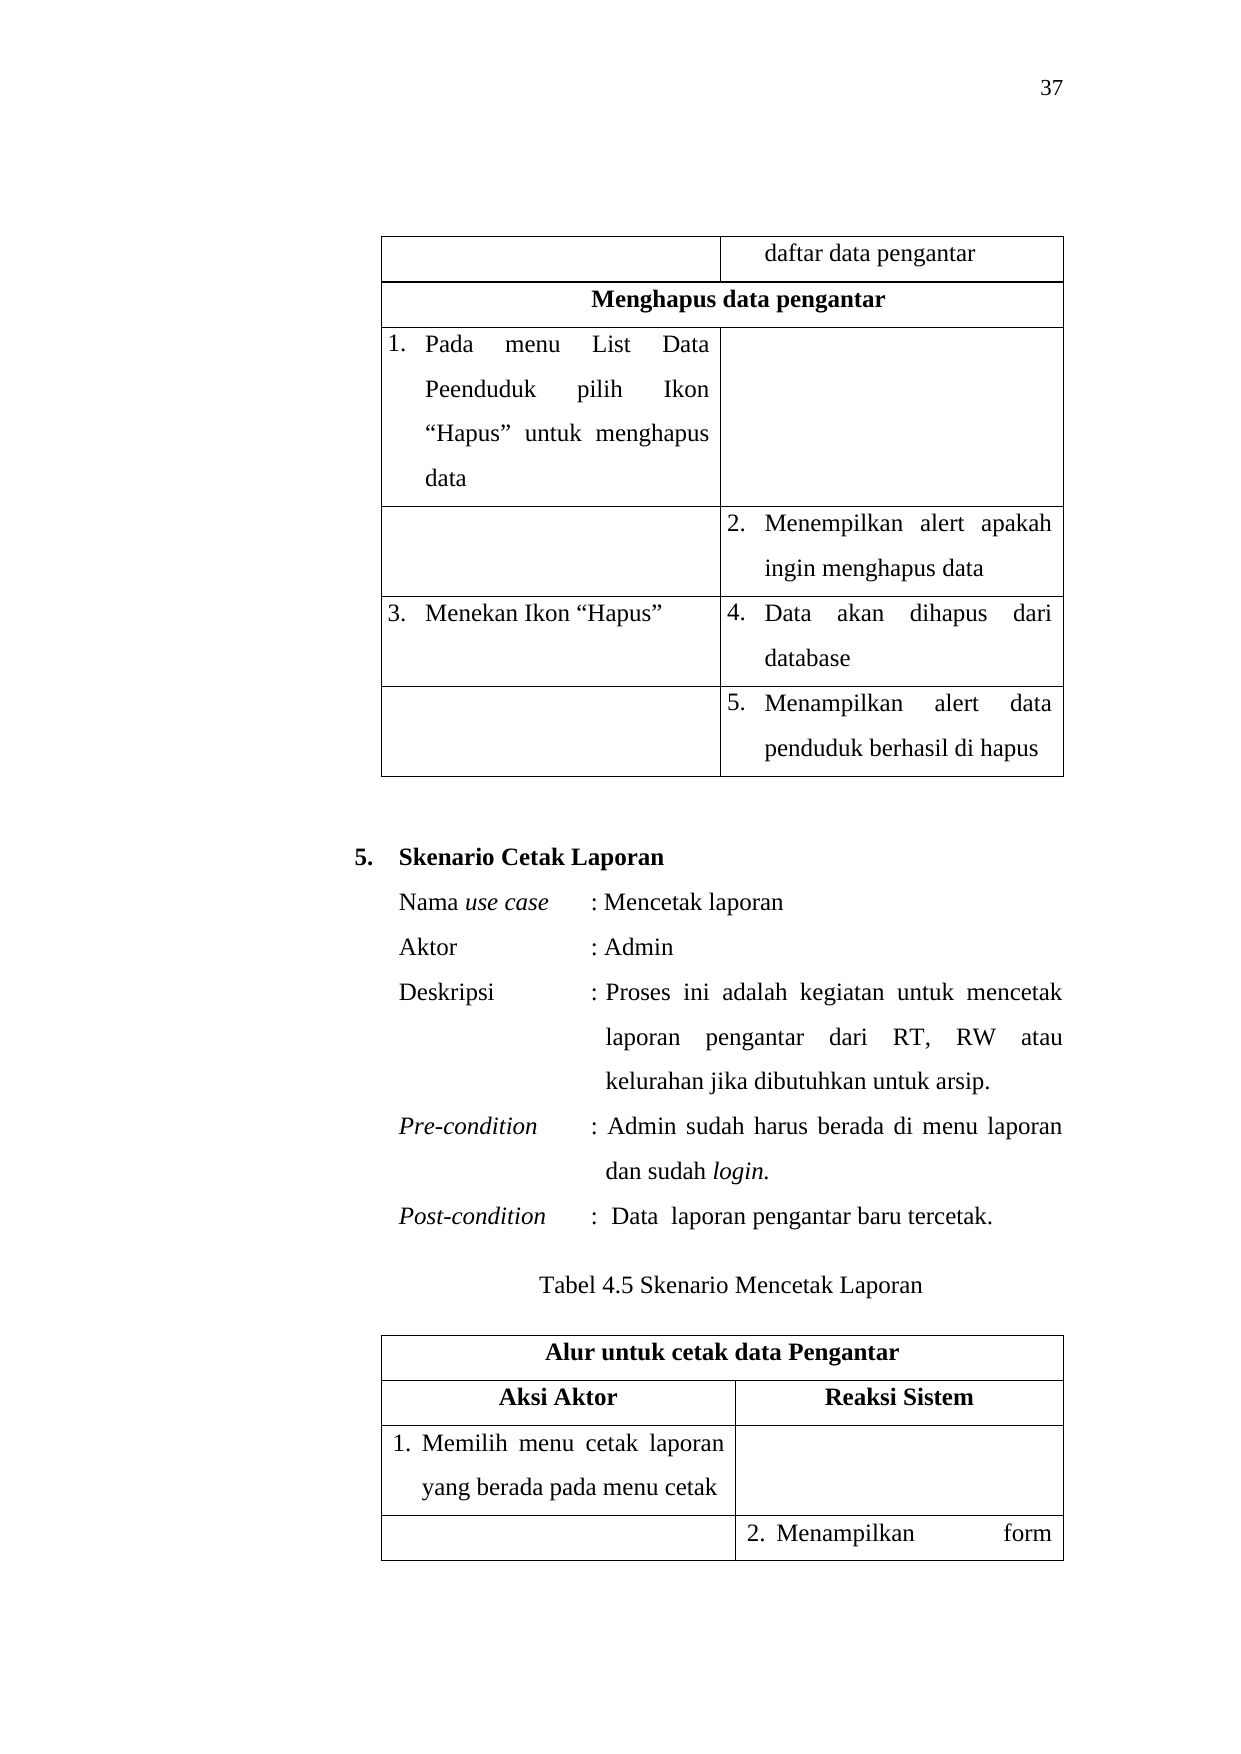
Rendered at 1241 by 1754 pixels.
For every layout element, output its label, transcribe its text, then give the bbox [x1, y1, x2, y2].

list Deskripsi : Proses ini adalah kegiatan untuk mencetak laporan pengantar dari RT, RW atau kelurahan jika dibutuhkan untuk arsip. [399, 976, 1063, 1095]
list Skenario Cetak Laporan [354, 841, 1063, 871]
table_cell Menghapus data pengantar [382, 283, 1063, 327]
table_cell Reaksi Sistem [736, 1381, 1063, 1425]
table_cell [721, 328, 1063, 506]
table_cell Aksi Aktor [382, 1381, 735, 1425]
table_cell [382, 1516, 735, 1559]
table_cell Menempilkan alert apakah ingin menghapus data [721, 507, 1063, 596]
table_header Alur untuk cetak data Pengantar [382, 1336, 1063, 1380]
table_cell Menekan Ikon “Hapus” [382, 597, 720, 686]
table_cell [736, 1426, 1063, 1515]
table_cell Data akan dihapus dari database [721, 597, 1063, 686]
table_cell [736, 1516, 1063, 1559]
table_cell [721, 237, 1063, 281]
list Nama use case : Mencetak laporan [399, 886, 1063, 916]
list Aktor : Admin [399, 931, 1063, 961]
table_cell Pada menu List Data Peenduduk pilih Ikon “Hapus” untuk menghapus data [382, 328, 720, 506]
table_cell Memilih menu cetak laporan yang berada pada menu cetak [382, 1426, 735, 1515]
list Pre-condition : Admin sudah harus berada di menu laporan dan sudah login. [399, 1110, 1063, 1185]
table_cell [382, 687, 720, 776]
table_cell Menampilkan alert data penduduk berhasil di hapus [721, 687, 1063, 776]
table_cell [382, 507, 720, 596]
list Tabel 4.5 Skenario Mencetak Laporan [399, 1269, 1063, 1299]
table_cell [382, 237, 720, 281]
list Post-condition : Data laporan pengantar baru tercetak. [399, 1199, 1063, 1229]
